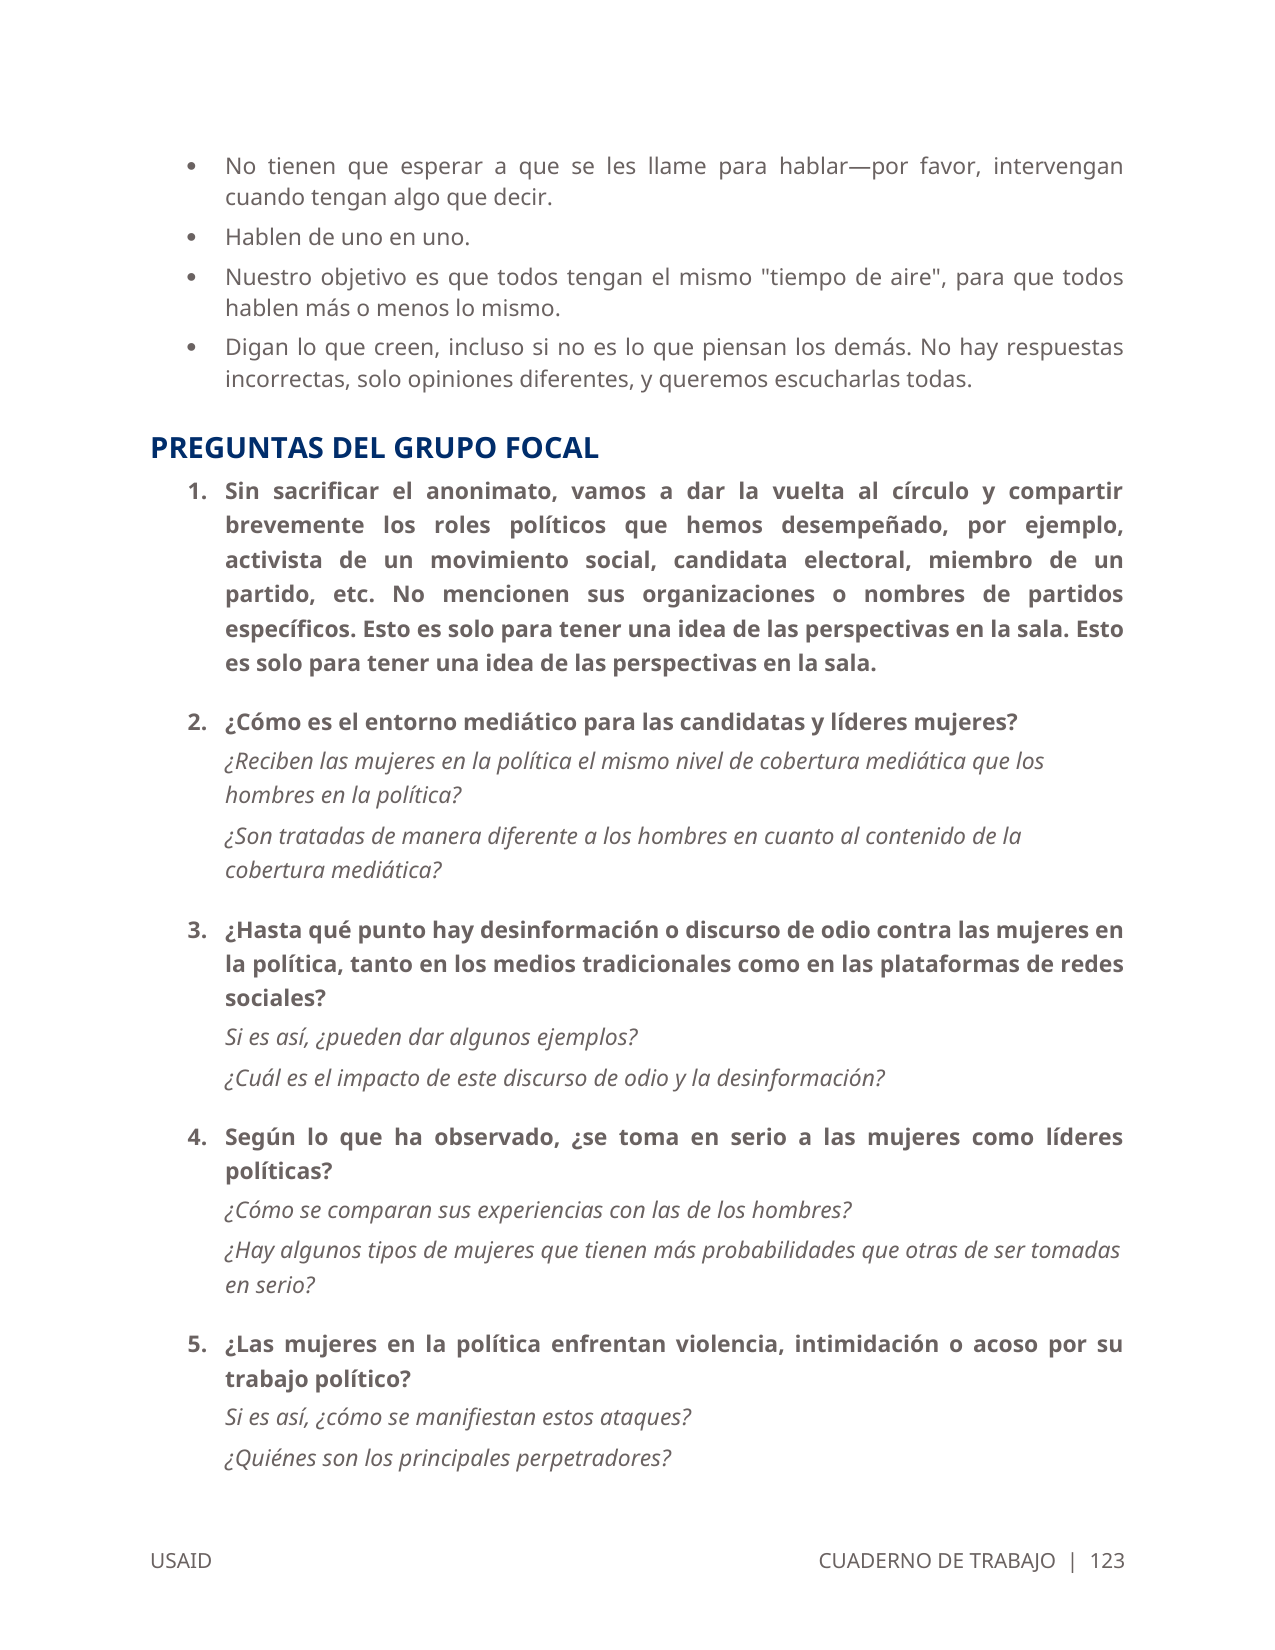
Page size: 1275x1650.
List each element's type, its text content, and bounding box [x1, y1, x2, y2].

list Si es así, ¿cómo se manifiestan estos ataques? [225, 1401, 1125, 1432]
text Nuestro objetivo es que todos tengan el mismo "tiempo de aire", para que todos hablen más o menos lo mismo. [187, 260, 1125, 323]
list Si es así, ¿pueden dar algunos ejemplos? [225, 1021, 1125, 1052]
text No tienen que esperar a que se les llame para hablar—por favor, intervengan cuando tengan algo que decir. [187, 150, 1125, 212]
list ¿Las mujeres en la política enfrentan violencia, intimidación o acoso por su trabajo político? [187, 1328, 1125, 1394]
list ¿Cómo se comparan sus experiencias con las de los hombres? [225, 1194, 1125, 1225]
list ¿Son tratadas de manera diferente a los hombres en cuanto al contenido de la cobertura mediática? [225, 820, 1125, 886]
list ¿Reciben las mujeres en la política el mismo nivel de cobertura mediática que los hombres en la política? [225, 745, 1125, 811]
text Hablen de uno en uno. [187, 221, 1125, 252]
list Según lo que ha observado, ¿se toma en serio a las mujeres como líderes políticas? [187, 1121, 1125, 1187]
list ¿Cuál es el impacto de este discurso de odio y la desinformación? [225, 1062, 1125, 1093]
list ¿Hay algunos tipos de mujeres que tienen más probabilidades que otras de ser tomadas en serio? [225, 1234, 1125, 1300]
list ¿Cómo es el entorno mediático para las candidatas y líderes mujeres? [187, 706, 1125, 738]
list ¿Hasta qué punto hay desinformación o discurso de odio contra las mujeres en la política, tanto en los medios tradicionales como en las plataformas de redes sociales? [187, 914, 1125, 1014]
list Sin sacrificar el anonimato, vamos a dar la vuelta al círculo y compartir brevemente los roles políticos que hemos desempeñado, por ejemplo, activista de un movimiento social, candidata electoral, miembro de un partido, etc. No mencionen sus organizaciones o nombres de partidos específicos. Esto es solo para tener una idea de las perspectivas en la sala. Esto es solo para tener una idea de las perspectivas en la sala. [187, 475, 1125, 678]
subtitle PREGUNTAS DEL GRUPO FOCAL [150, 427, 1125, 467]
list ¿Quiénes son los principales perpetradores? [225, 1442, 1125, 1473]
text Digan lo que creen, incluso si no es lo que piensan los demás. No hay respuestas incorrectas, solo opiniones diferentes, y queremos escucharlas todas. [187, 331, 1125, 394]
